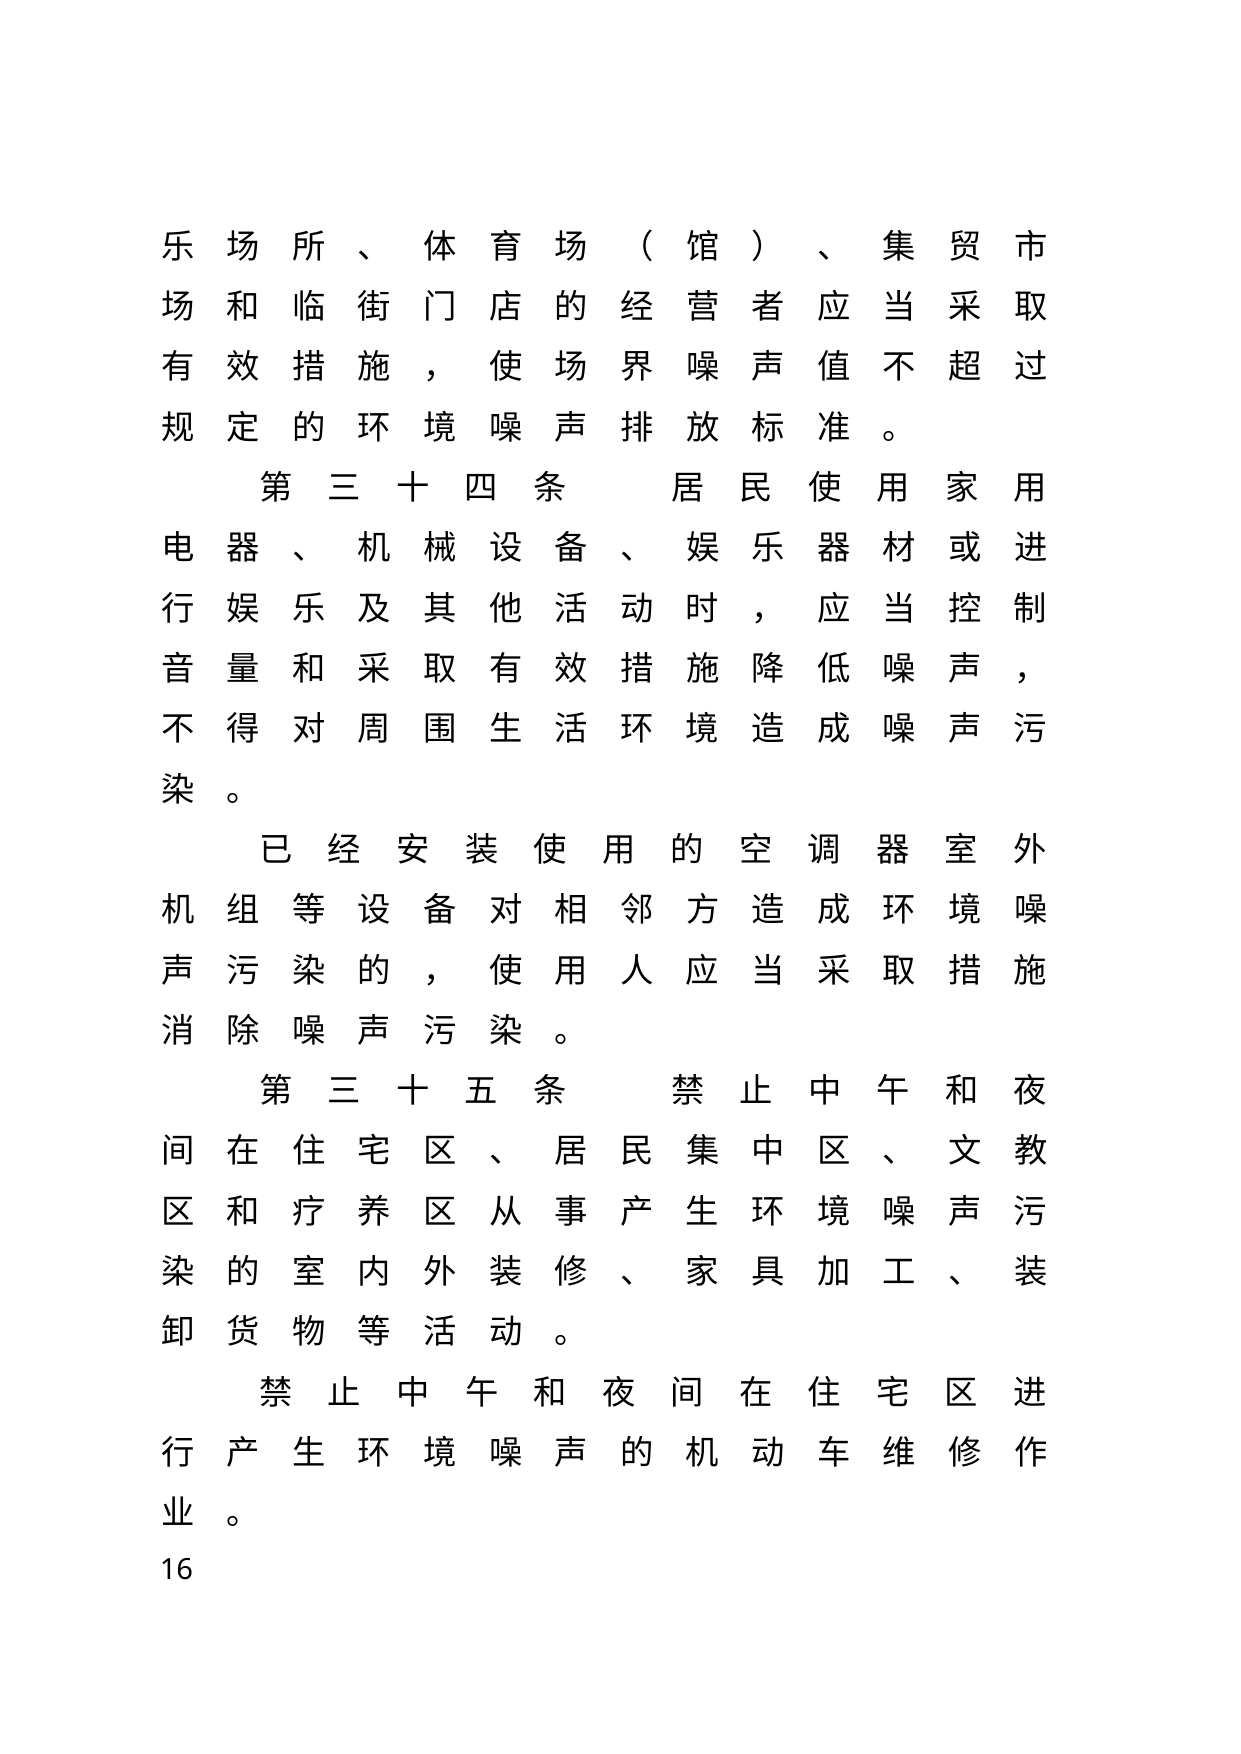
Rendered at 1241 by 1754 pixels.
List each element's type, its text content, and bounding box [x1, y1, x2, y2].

text 已经安装使用的空调器室外机组等设备对相邻方造成环境噪声污染的，使用人应当采取措施消除噪声污染。 [161, 817, 1079, 1058]
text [161, 213, 1079, 455]
text 第三十四条 居民使用家用电器、机械设备、娱乐器材或进行娱乐及其他活动时，应当控制音量和采取有效措施降低噪声，不得对周围生活环境造成噪声污染。 [161, 455, 1079, 817]
text 禁止中午和夜间在住宅区进行产生环境噪声的机动车维修作业。 [161, 1359, 1079, 1540]
text 第三十五条 禁止中午和夜间在住宅区、居民集中区、文教区和疗养区从事产生环境噪声污染的室内外装修、家具加工、装卸货物等活动。 [161, 1058, 1079, 1359]
